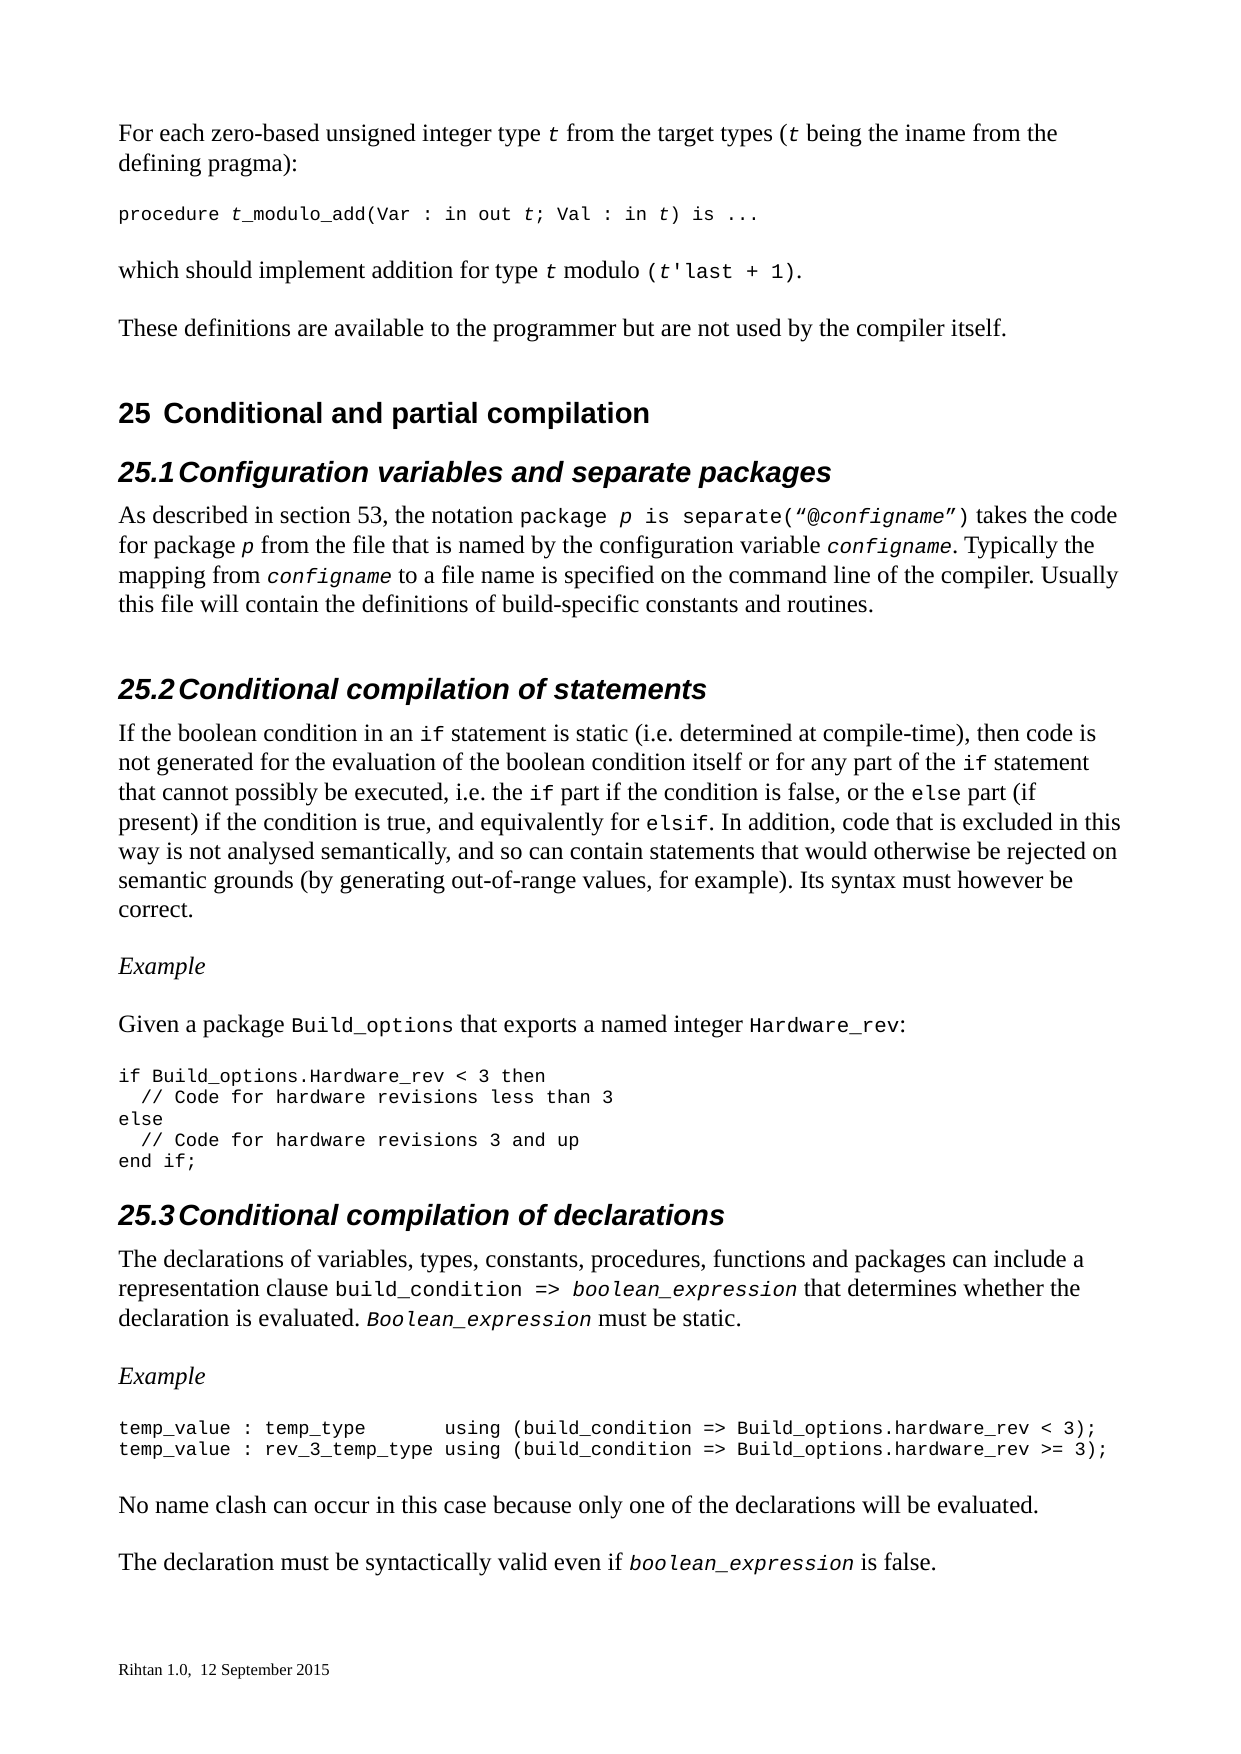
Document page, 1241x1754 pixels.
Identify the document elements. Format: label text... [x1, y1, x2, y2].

text // Code for hardware revisions 3 and up [118, 1131, 1122, 1152]
text No name clash can occur in this case because only one of the declarations will be evaluated. [118, 1490, 1122, 1518]
text procedure t_modulo_add(Var : in out t; Val : in t) is ... [118, 205, 1122, 226]
text Given a package Build_options that exports a named integer Hardware_rev: [118, 1009, 1122, 1038]
text // Code for hardware revisions less than 3 [118, 1088, 1122, 1109]
text end if; [118, 1152, 1122, 1173]
text The declaration must be syntactically valid even if boolean_expression is false. [118, 1547, 1122, 1577]
text These definitions are available to the programmer but are not used by the compiler itself. [118, 313, 1122, 342]
subtitle Configuration variables and separate packages [118, 454, 1122, 488]
text If the boolean condition in an if statement is static (i.e. determined at compile-time), then code is not generated for the evaluation of the boolean condition itself or for any part of the if statement that cannot possibly be executed, i.e. the if part if the condition is false, or the else part (if present) if the condition is true, and equivalently for elsif. In addition, code that is excluded in this way is not analysed semantically, and so can contain statements that would otherwise be rejected on semantic grounds (by generating out-of-range values, for example). Its syntax must however be correct. [118, 718, 1122, 922]
text Example [118, 1361, 1122, 1390]
text The declarations of variables, types, constants, procedures, functions and packages can include a representation clause build_condition => boolean_expression that determines whether the declaration is evaluated. Boolean_expression must be static. [118, 1244, 1122, 1332]
subtitle Conditional and partial compilation [118, 396, 1122, 429]
text else [118, 1109, 1122, 1131]
text temp_value : rev_3_temp_type using (build_condition => Build_options.hardware_rev >= 3); [118, 1440, 1122, 1461]
text if Build_options.Hardware_rev < 3 then [118, 1067, 1122, 1088]
text For each zero-based unsigned integer type t from the target types (t being the iname from the defining pragma): [118, 118, 1122, 176]
text temp_value : temp_type using (build_condition => Build_options.hardware_rev < 3); [118, 1418, 1122, 1440]
text Example [118, 951, 1122, 980]
subtitle Conditional compilation of declarations [118, 1198, 1122, 1232]
text which should implement addition for type t modulo (t'last + 1). [118, 255, 1122, 285]
subtitle Conditional compilation of statements [118, 672, 1122, 705]
